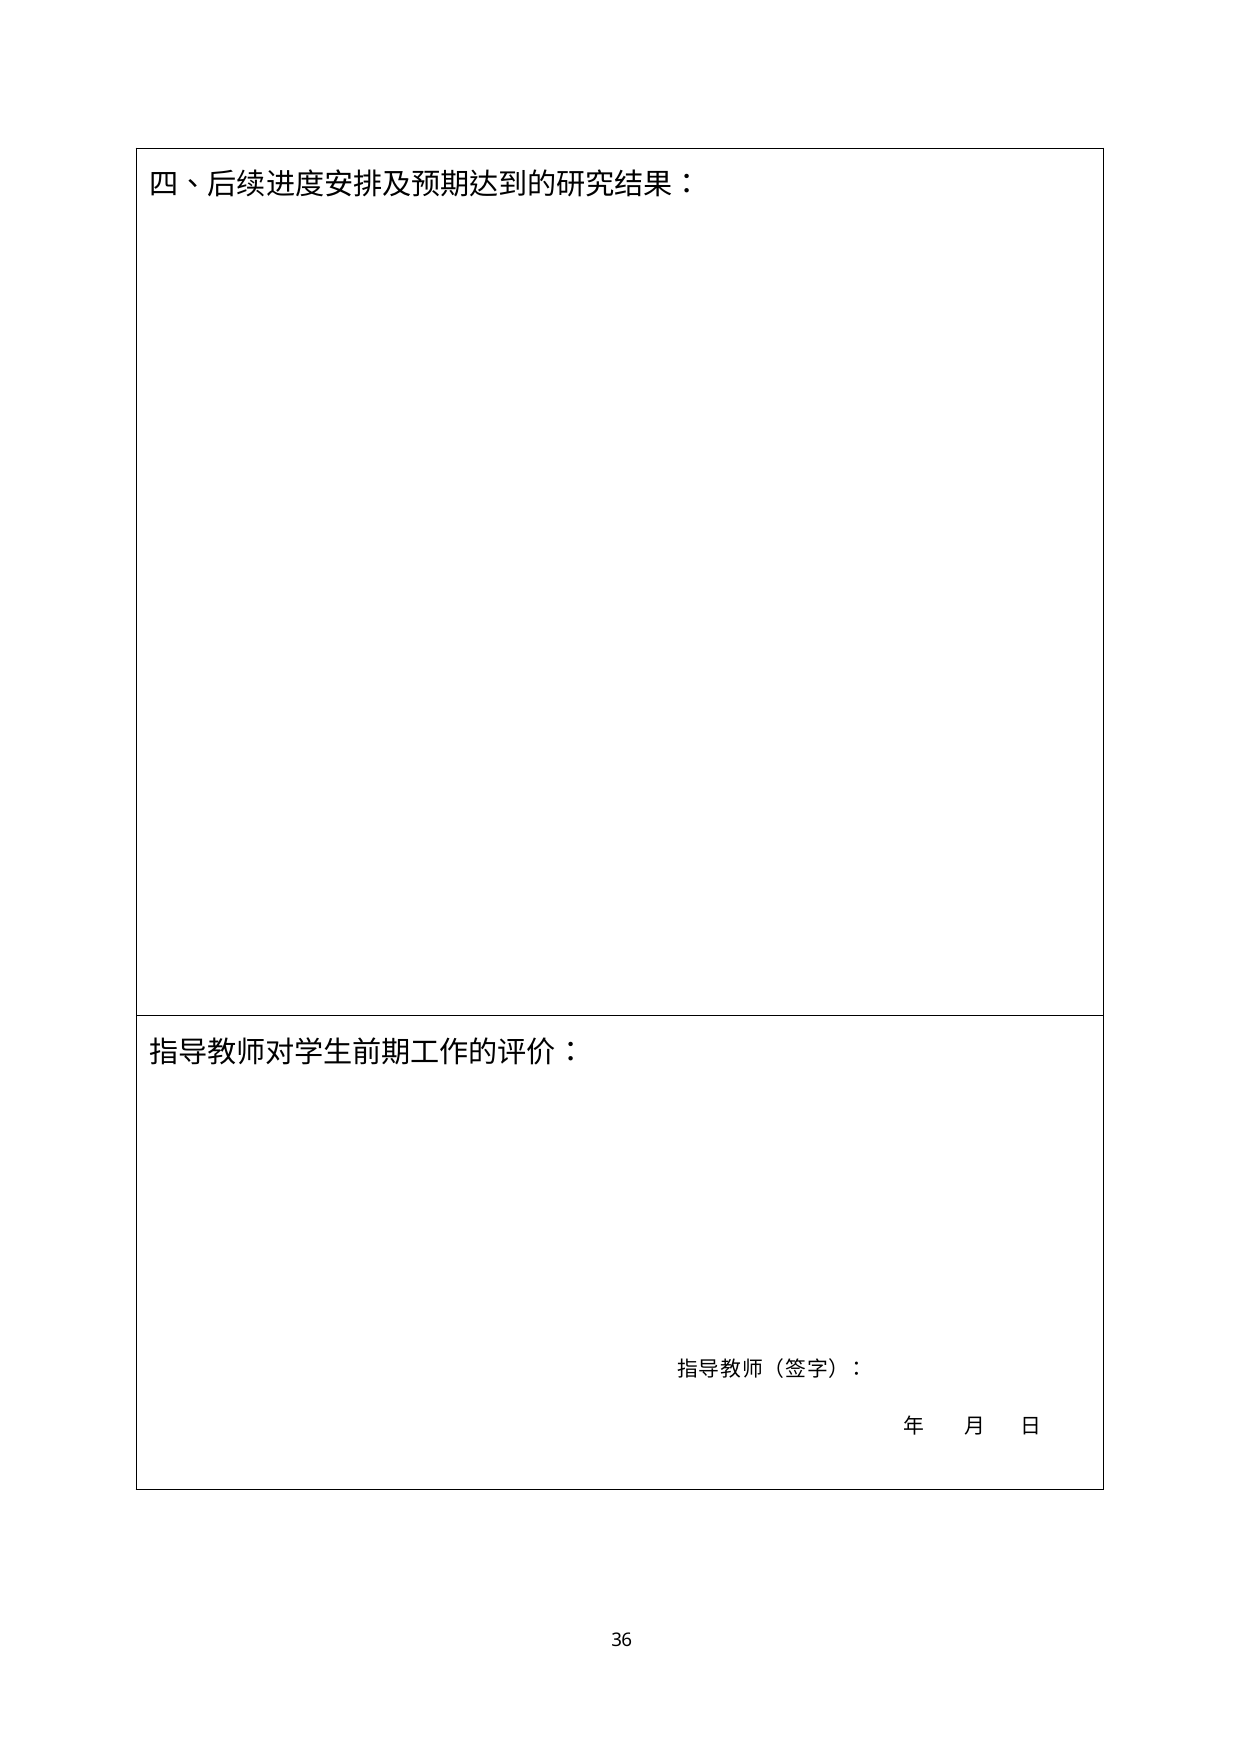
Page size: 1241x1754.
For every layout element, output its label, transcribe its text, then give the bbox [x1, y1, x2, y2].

table_cell 指导教师对学生前期工作的评价： 指导教师（签字）： 年 月 日 [137, 1016, 1103, 1489]
table_header 四、后续进度安排及预期达到的研究结果： [137, 149, 1103, 1015]
